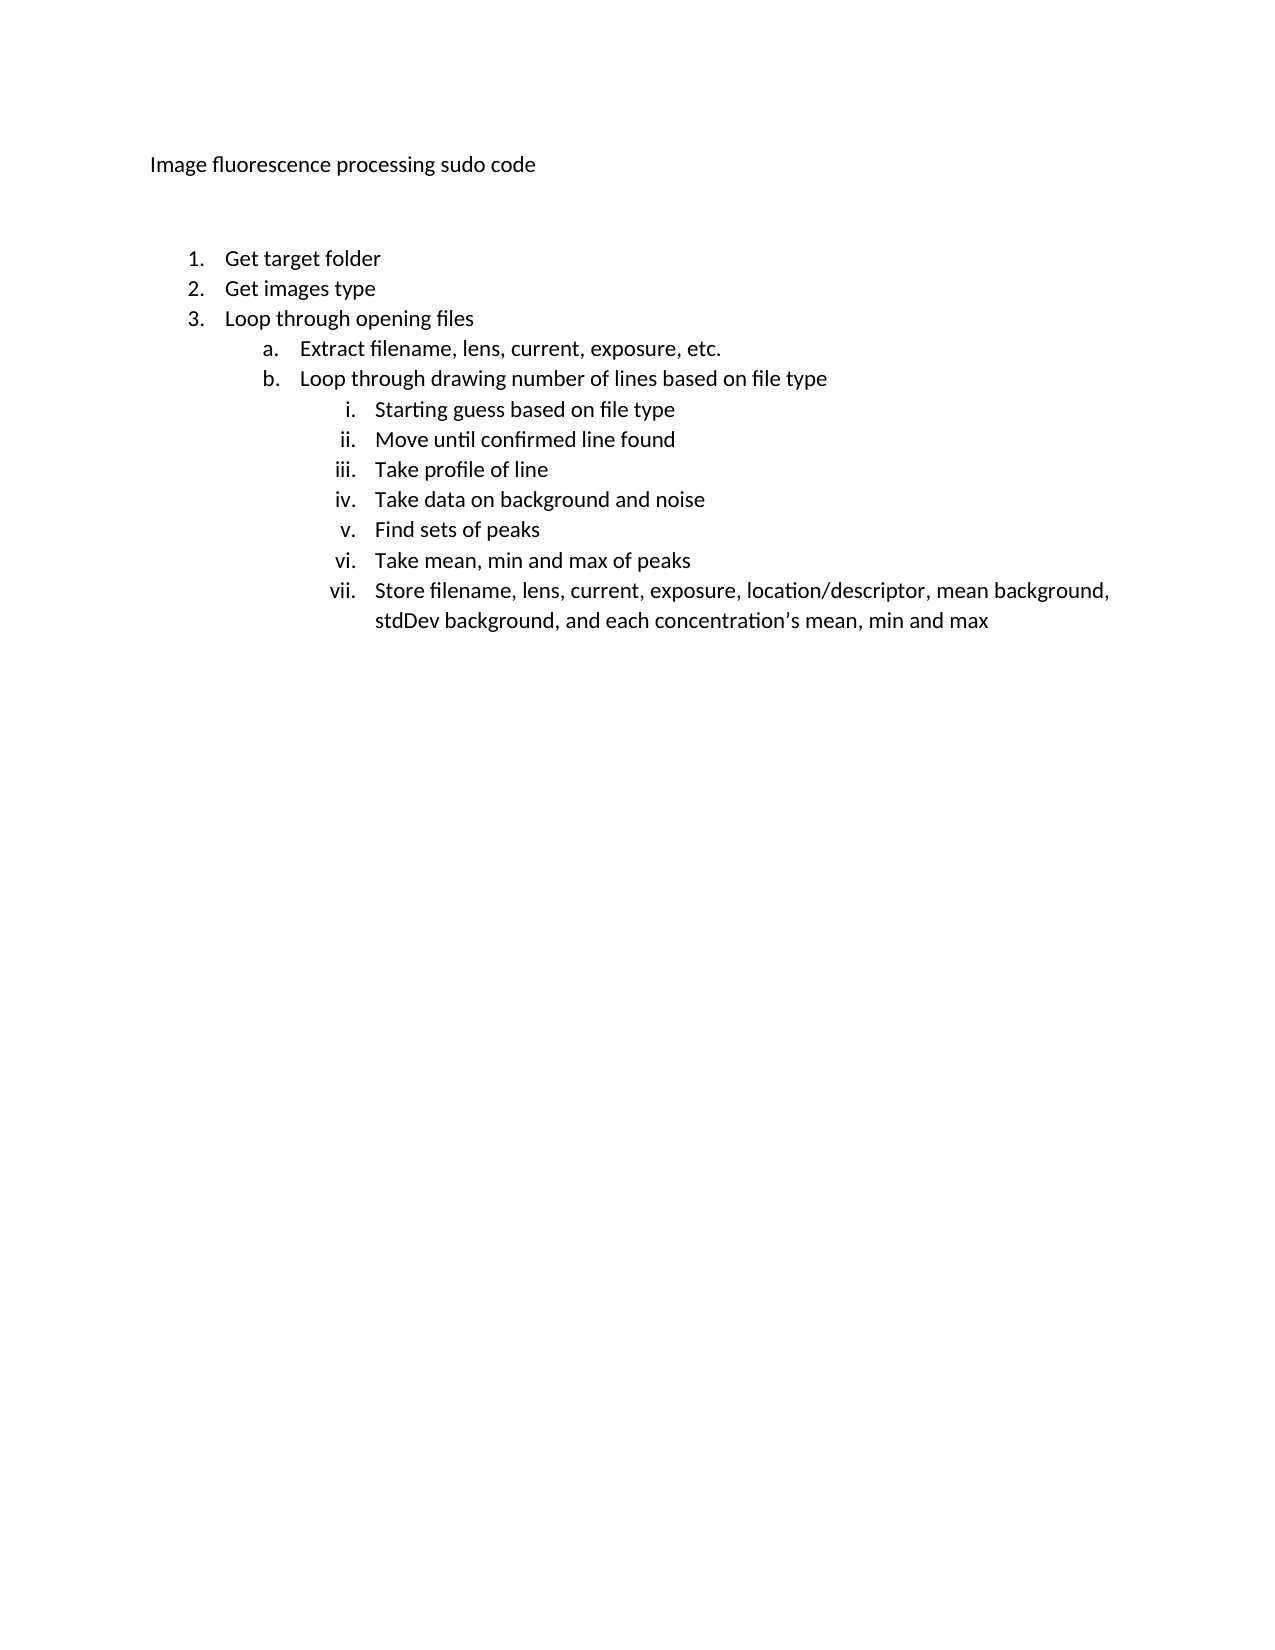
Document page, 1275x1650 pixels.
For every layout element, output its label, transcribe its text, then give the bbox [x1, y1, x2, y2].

list Get images type [187, 274, 1125, 302]
list Get target folder [187, 244, 1125, 272]
list Starting guess based on file type [356, 395, 1125, 423]
list Extract filename, lens, current, exposure, etc. [262, 334, 1125, 362]
text Image fluorescence processing sudo code [150, 150, 1125, 178]
list Store filename, lens, current, exposure, location/descriptor, mean background, stdDev background, and each concentration’s mean, min and max [356, 576, 1125, 634]
list Find sets of peaks [356, 516, 1125, 544]
list Take profile of line [356, 455, 1125, 483]
list Loop through opening files [187, 304, 1125, 332]
list Move until confirmed line found [356, 425, 1125, 453]
list Loop through drawing number of lines based on file type [262, 364, 1125, 393]
list Take mean, min and max of peaks [356, 546, 1125, 574]
list Take data on background and noise [356, 485, 1125, 513]
